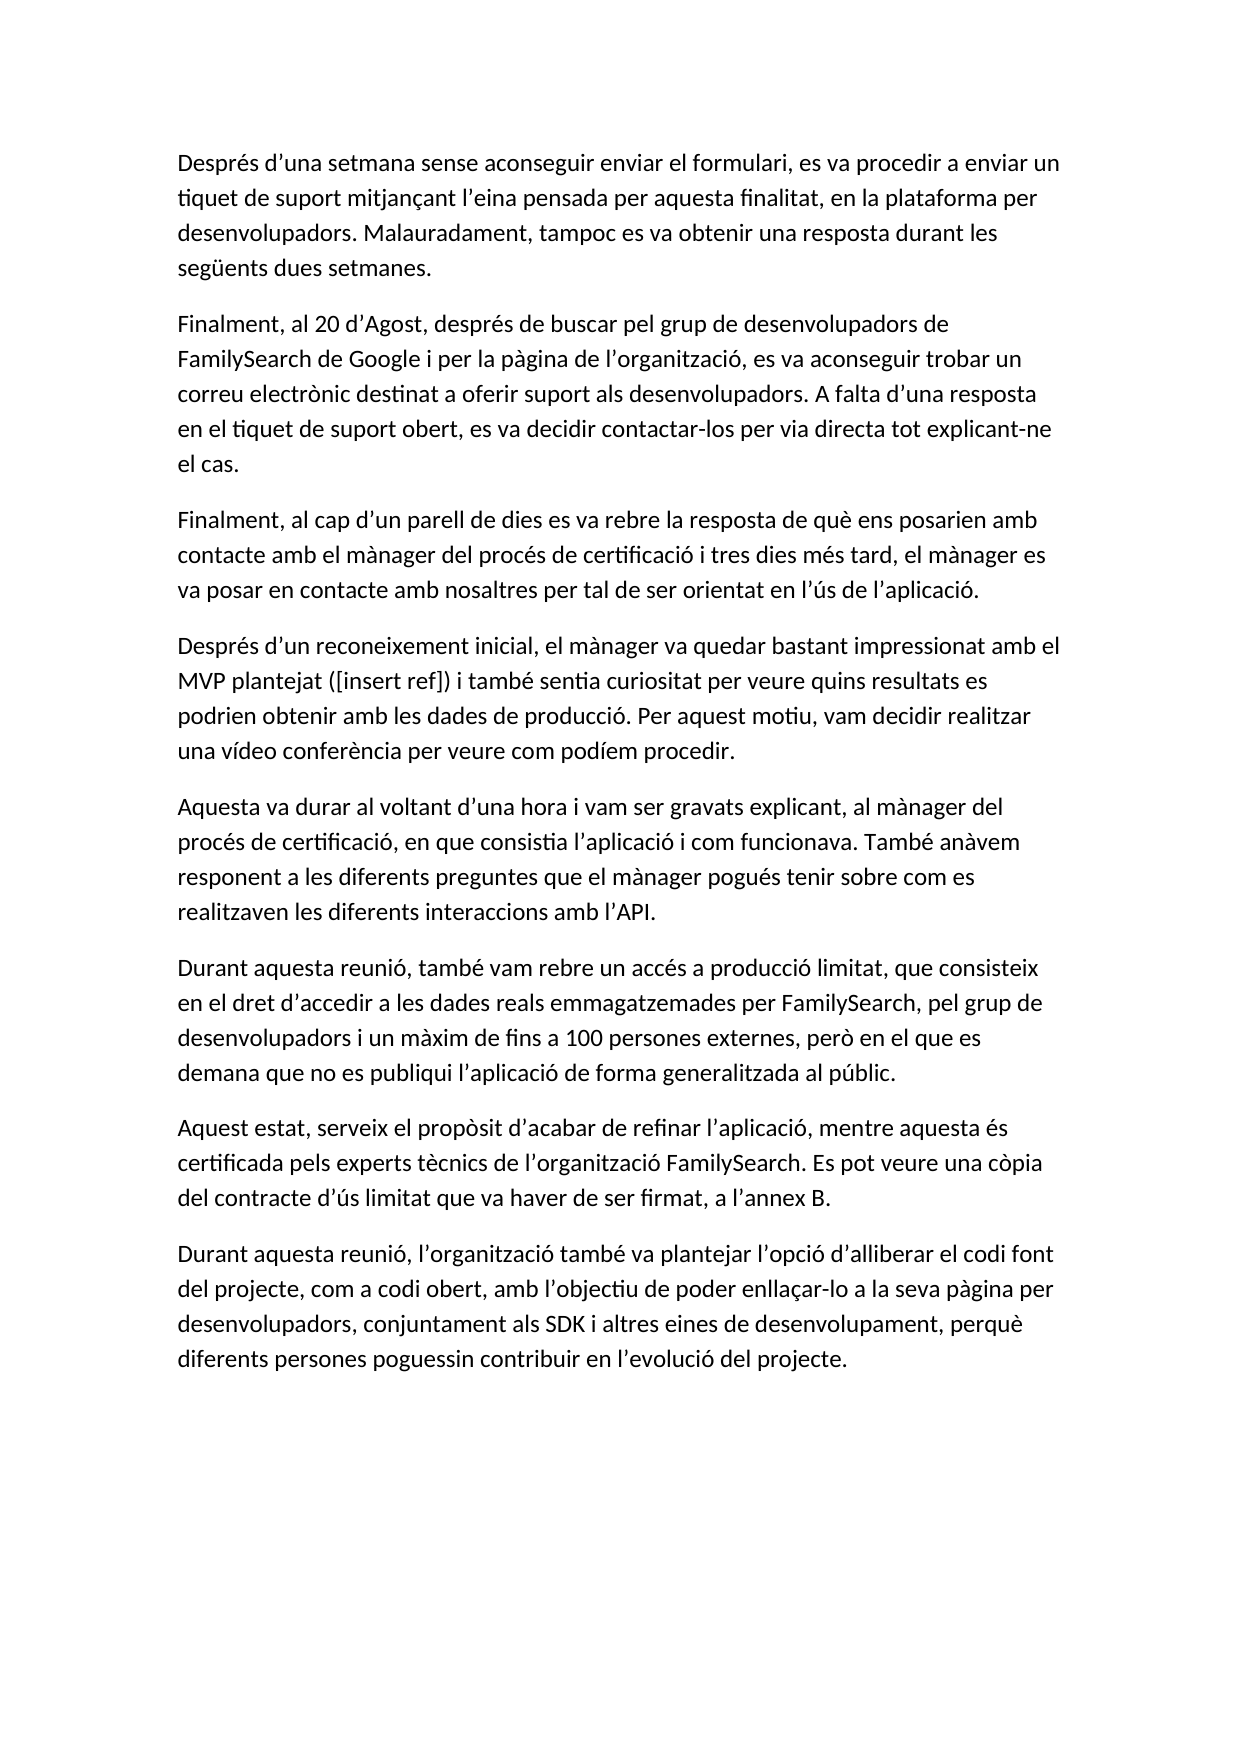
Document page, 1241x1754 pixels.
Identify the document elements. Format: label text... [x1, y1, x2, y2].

text Durant aquesta reunió, també vam rebre un accés a producció limitat, que consisteix en el dret d’accedir a les dades reals emmagatzemades per FamilySearch, pel grup de desenvolupadors i un màxim de fins a 100 persones externes, però en el que es demana que no es publiqui l’aplicació de forma generalitzada al públic. [177, 952, 1063, 1087]
text Finalment, al cap d’un parell de dies es va rebre la resposta de què ens posarien amb contacte amb el mànager del procés de certificació i tres dies més tard, el mànager es va posar en contacte amb nosaltres per tal de ser orientat en l’ús de l’aplicació. [177, 504, 1063, 605]
text Durant aquesta reunió, l’organització també va plantejar l’opció d’alliberar el codi font del projecte, com a codi obert, amb l’objectiu de poder enllaçar-lo a la seva pàgina per desenvolupadors, conjuntament als SDK i altres eines de desenvolupament, perquè diferents persones poguessin contribuir en l’evolució del projecte. [177, 1238, 1063, 1374]
text Aquesta va durar al voltant d’una hora i vam ser gravats explicant, al mànager del procés de certificació, en que consistia l’aplicació i com funcionava. També anàvem responent a les diferents preguntes que el mànager pogués tenir sobre com es realitzaven les diferents interaccions amb l’API. [177, 791, 1063, 926]
text Després d’un reconeixement inicial, el mànager va quedar bastant impressionat amb el MVP plantejat ([insert ref]) i també sentia curiositat per veure quins resultats es podrien obtenir amb les dades de producció. Per aquest motiu, vam decidir realitzar una vídeo conferència per veure com podíem procedir. [177, 630, 1063, 766]
text Aquest estat, serveix el propòsit d’acabar de refinar l’aplicació, mentre aquesta és certificada pels experts tècnics de l’organització FamilySearch. Es pot veure una còpia del contracte d’ús limitat que va haver de ser firmat, a l’annex B. [177, 1113, 1063, 1213]
